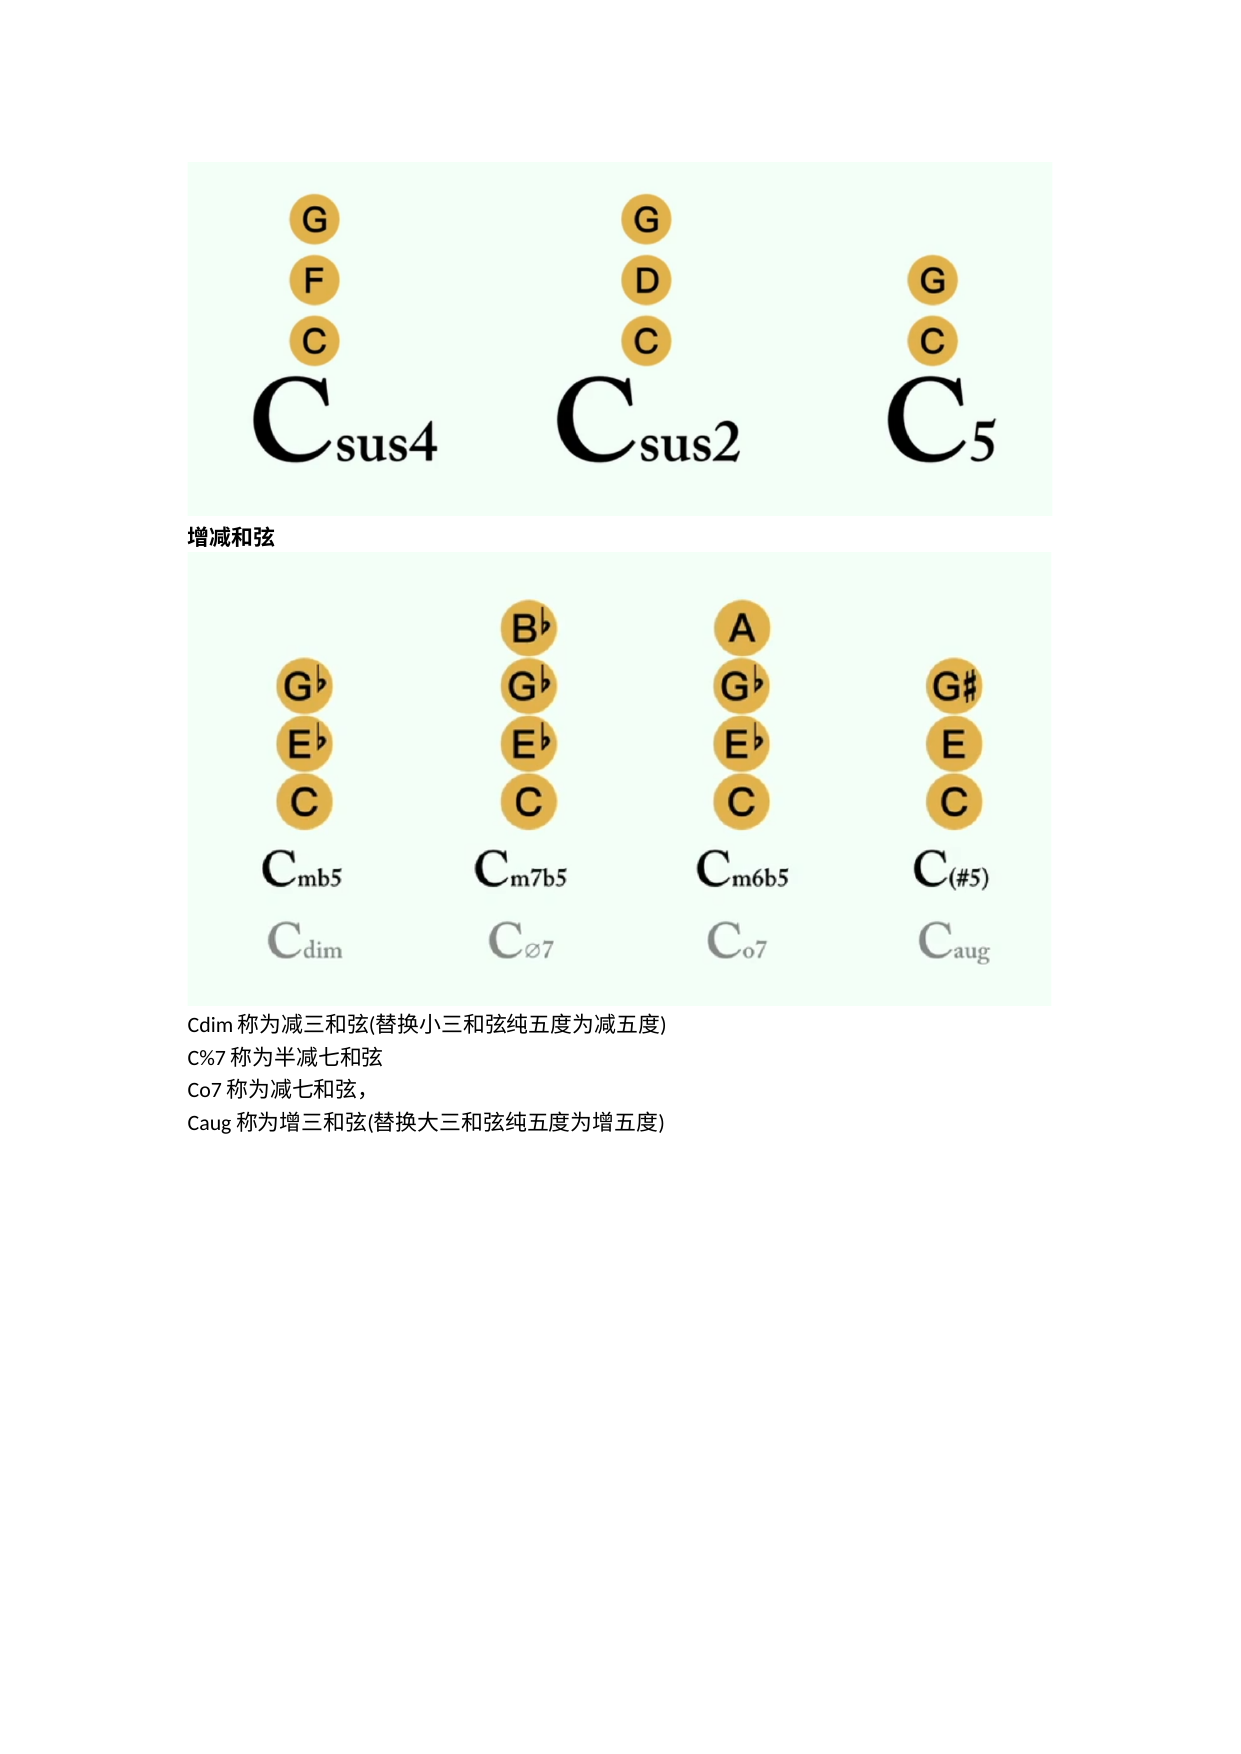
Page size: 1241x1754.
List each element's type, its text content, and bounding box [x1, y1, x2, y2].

picture [187, 162, 1053, 516]
text Co7称为减七和弦， [187, 1072, 1053, 1104]
picture [187, 552, 1052, 1006]
text Caug称为增三和弦(替换大三和弦纯五度为增五度) [187, 1104, 1053, 1137]
text C%7称为半减七和弦 [187, 1039, 1053, 1072]
text 增减和弦 [187, 519, 1053, 552]
text Cdim称为减三和弦(替换小三和弦纯五度为减五度) [187, 1007, 1053, 1039]
